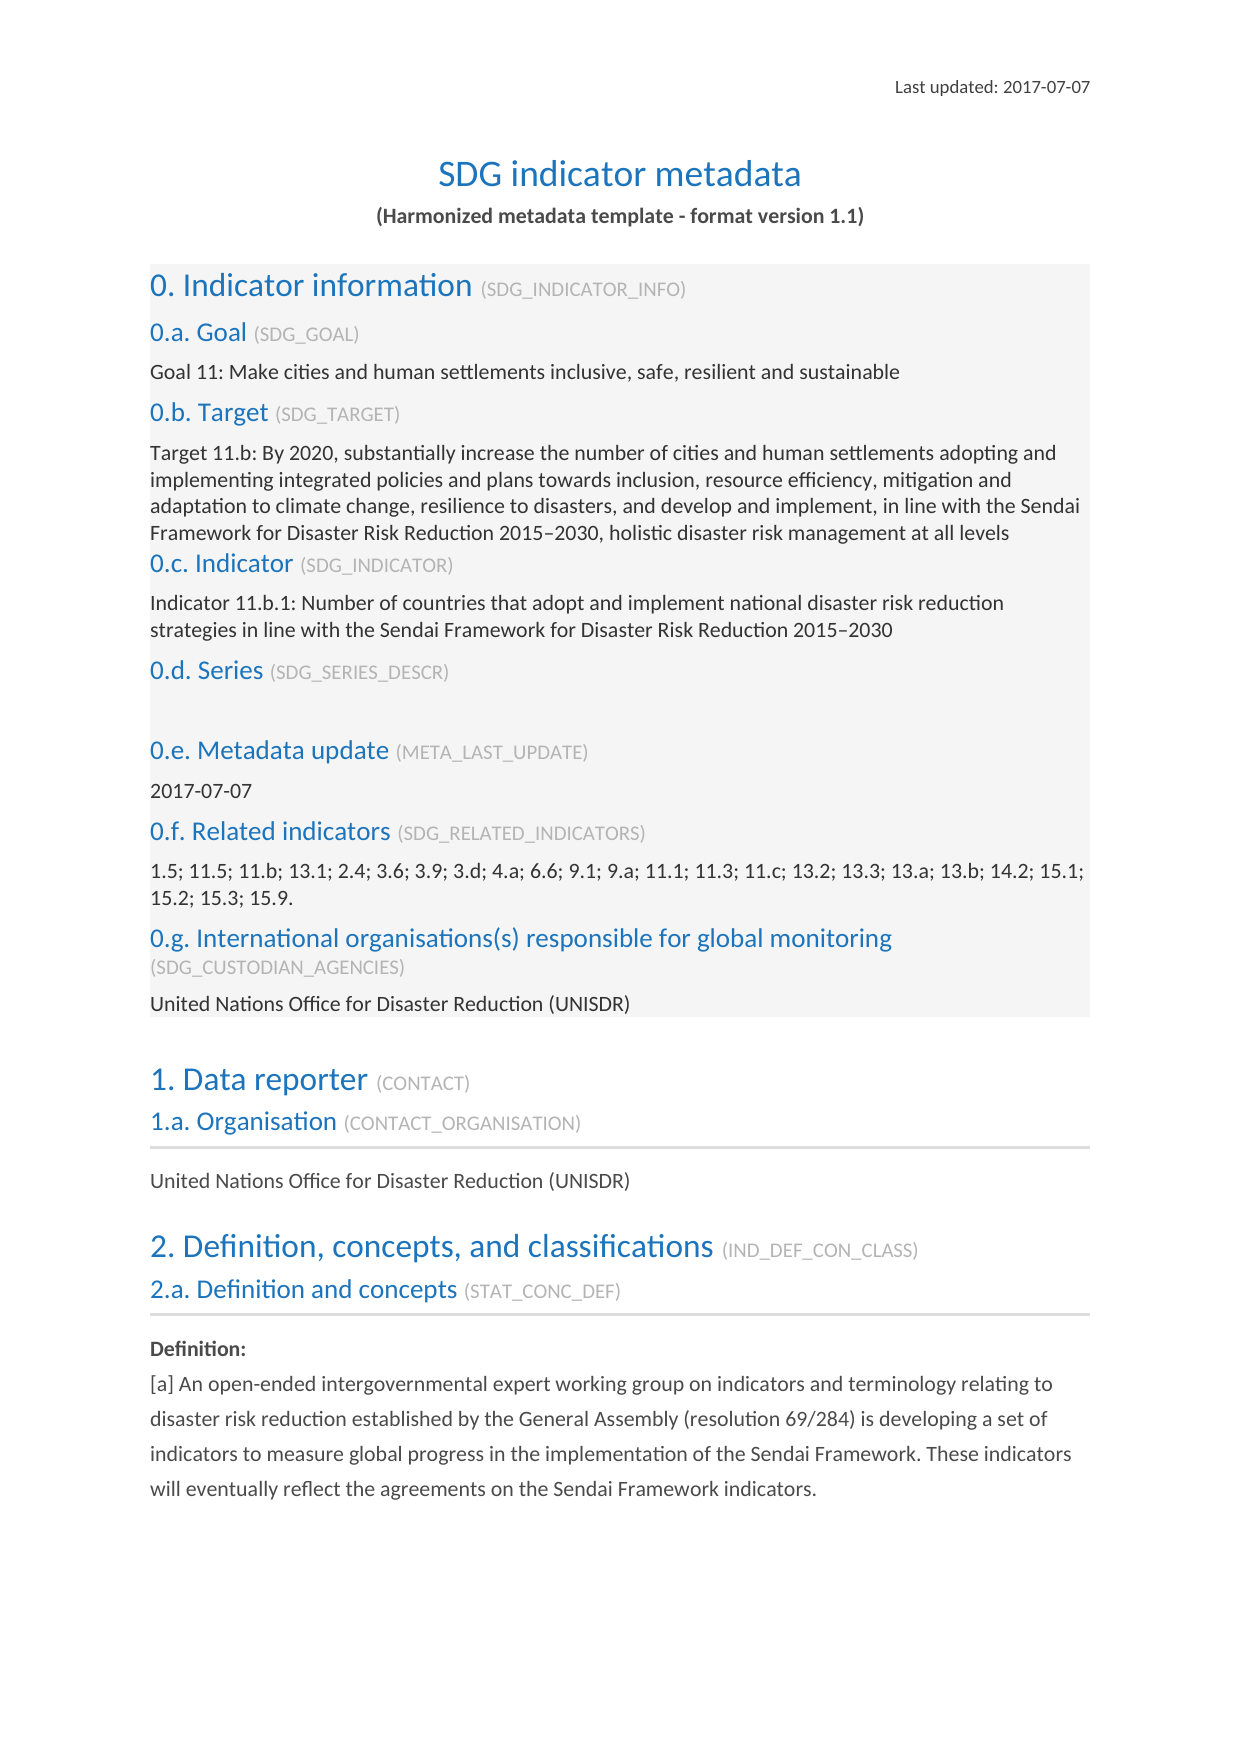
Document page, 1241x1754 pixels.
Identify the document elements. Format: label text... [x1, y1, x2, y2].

text 1.5; 11.5; 11.b; 13.1; 2.4; 3.6; 3.9; 3.d; 4.a; 6.6; 9.1; 9.a; 11.1; 11.3; 11.c; 13.2; 13.3; 13.a; 13.b; 14.2; 15.1; 15.2; 15.3; 15.9. [150, 857, 1090, 911]
text United Nations Office for Disaster Reduction (UNISDR) [150, 1159, 1090, 1194]
text 2.a. Definition and concepts (STAT_CONC_DEF) [150, 1272, 1090, 1313]
text SDG indicator metadata [150, 150, 1090, 196]
text 1. Data reporter (CONTACT) [150, 1058, 1090, 1098]
text (Harmonized metadata template - format version 1.1) [150, 203, 1090, 229]
text [a] An open-ended intergovernmental expert working group on indicators and terminology relating to disaster risk reduction established by the General Assembly (resolution 69/284) is developing a set of indicators to measure global progress in the implementation of the Sendai Framework. These indicators will eventually reflect the agreements on the Sendai Framework indicators. [150, 1362, 1090, 1502]
text 0. Indicator information (SDG_INDICATOR_INFO) [150, 264, 1090, 305]
text 0.e. Metadata update (META_LAST_UPDATE) [150, 733, 1090, 766]
text Definition: [150, 1327, 1090, 1362]
text 0.a. Goal (SDG_GOAL) [150, 315, 1090, 348]
text 2. Definition, concepts, and classifications (IND_DEF_CON_CLASS) [150, 1225, 1090, 1266]
text 0.c. Indicator (SDG_INDICATOR) [150, 546, 1090, 579]
text United Nations Office for Disaster Reduction (UNISDR) [150, 990, 1090, 1017]
text 0.g. International organisations(s) responsible for global monitoring (SDG_CUSTODIAN_AGENCIES) [150, 921, 1090, 979]
text 1.a. Organisation (CONTACT_ORGANISATION) [150, 1104, 1090, 1146]
text Target 11.b: By 2020, substantially increase the number of cities and human settlements adopting and implementing integrated policies and plans towards inclusion, resource efficiency, mitigation and adaptation to climate change, resilience to disasters, and develop and implement, in line with the Sendai Framework for Disaster Risk Reduction 2015–2030, holistic disaster risk management at all levels [150, 439, 1090, 546]
text 0.b. Target (SDG_TARGET) [150, 396, 1090, 429]
text Goal 11: Make cities and human settlements inclusive, safe, resilient and sustainable [150, 358, 1090, 385]
text Indicator 11.b.1: Number of countries that adopt and implement national disaster risk reduction strategies in line with the Sendai Framework for Disaster Risk Reduction 2015–2030 [150, 589, 1090, 642]
text 0.d. Series (SDG_SERIES_DESCR) [150, 653, 1090, 686]
text 0.f. Related indicators (SDG_RELATED_INDICATORS) [150, 814, 1090, 847]
